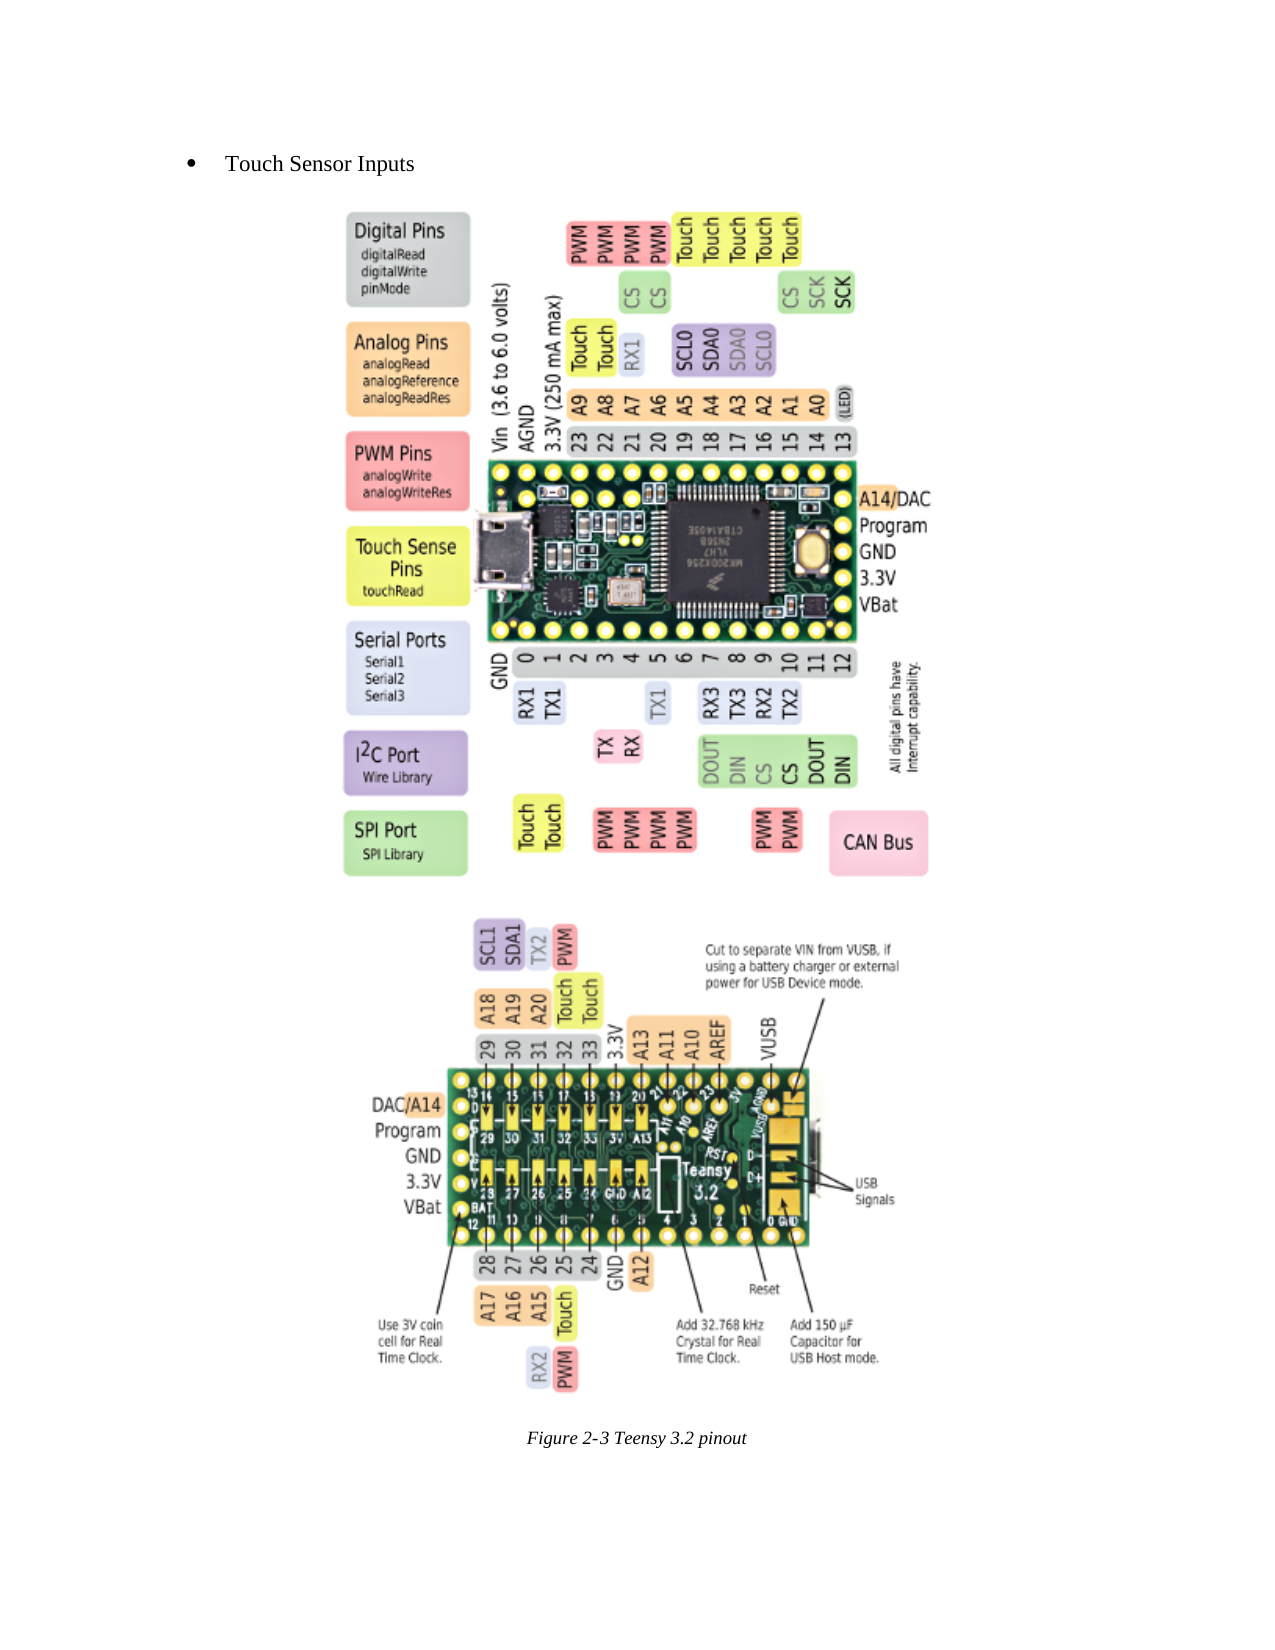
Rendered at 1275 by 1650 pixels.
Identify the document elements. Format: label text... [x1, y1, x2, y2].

picture [337, 195, 938, 886]
picture [337, 904, 938, 1408]
list Touch Sensor Inputs [187, 150, 1125, 176]
